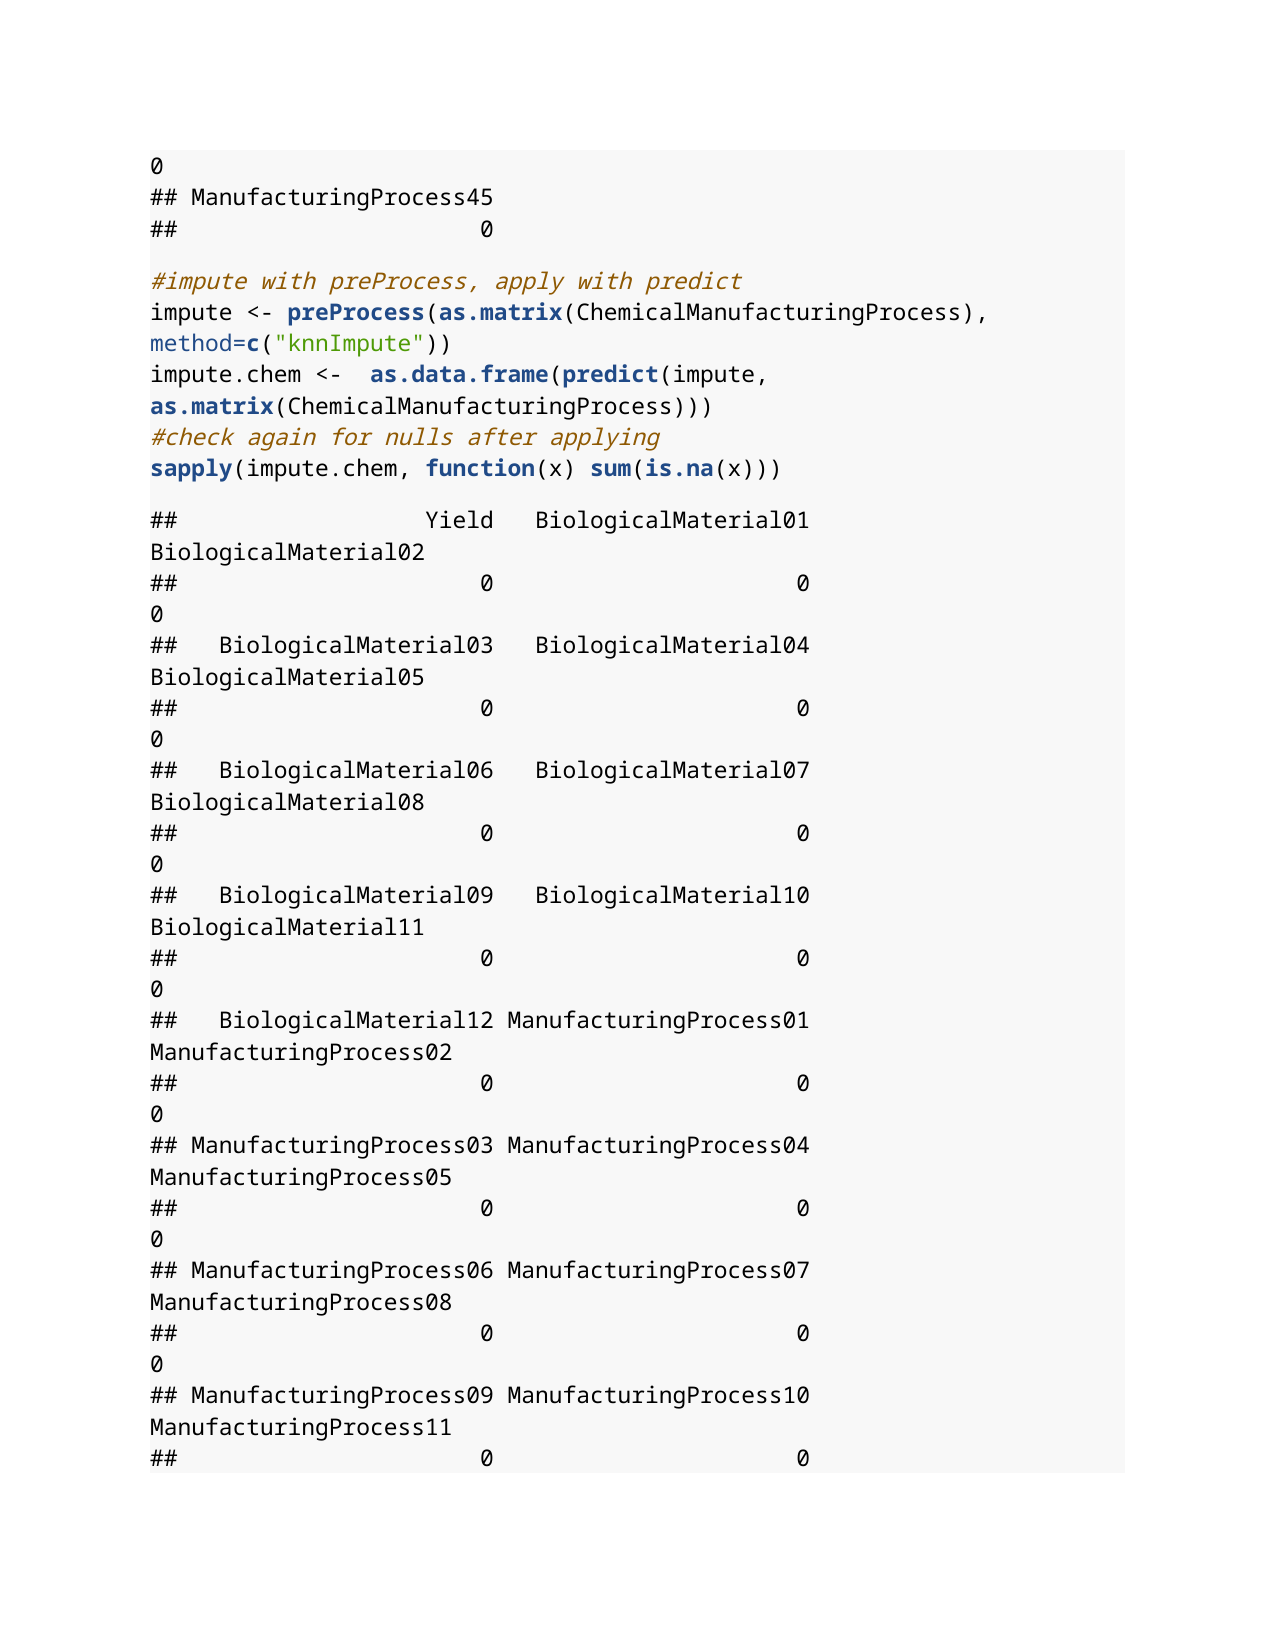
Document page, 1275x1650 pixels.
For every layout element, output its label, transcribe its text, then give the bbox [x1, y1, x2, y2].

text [150, 150, 1125, 244]
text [150, 504, 1125, 1473]
text #impute with preProcess, apply with predict impute <- preProcess(as.matrix(ChemicalManufacturingProcess), method=c("knnImpute")) impute.chem <- as.data.frame(predict(impute, as.matrix(ChemicalManufacturingProcess))) #check again for nulls after applying sapply(impute.chem, function(x) sum(is.na(x))) [150, 264, 1125, 483]
